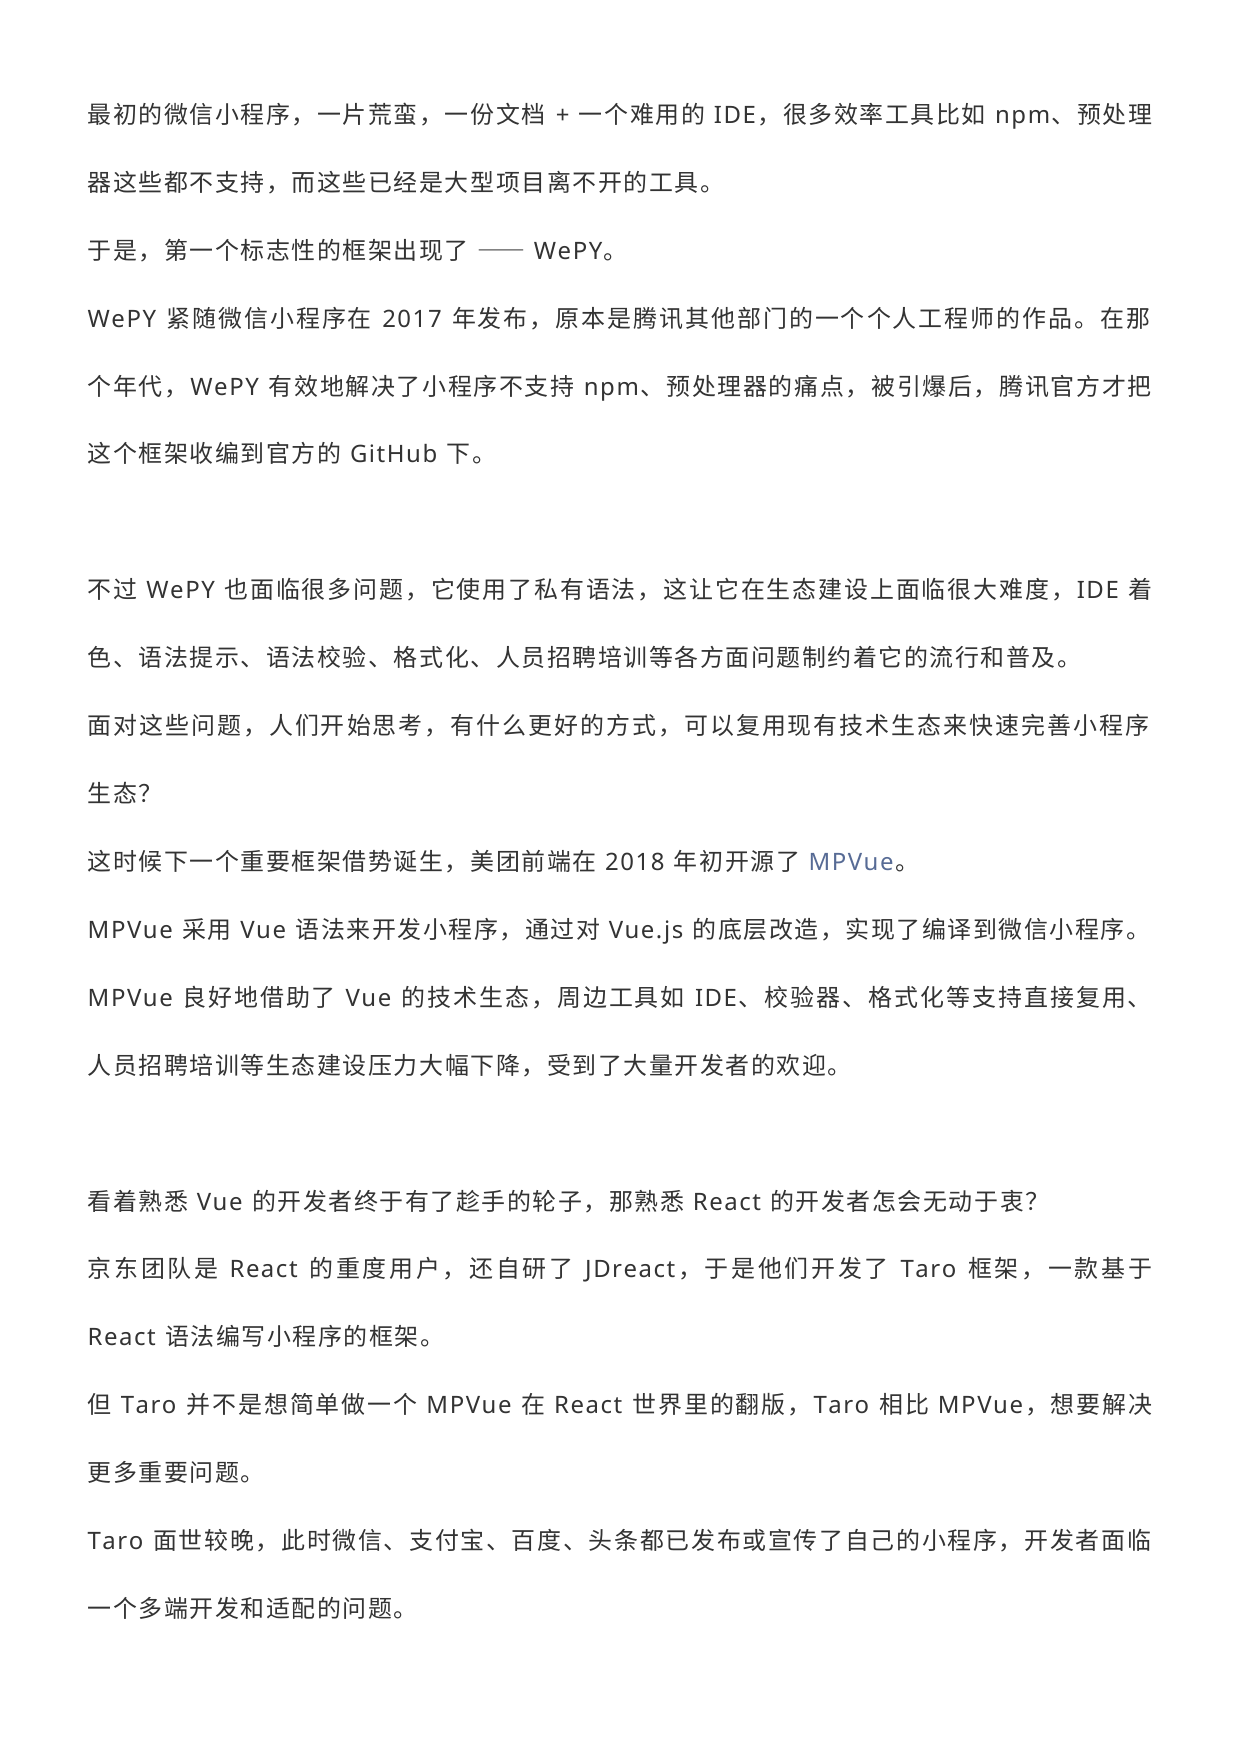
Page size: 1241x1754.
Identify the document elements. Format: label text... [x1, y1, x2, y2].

text 这时候下一个重要框架借势诞生，美团前端在 2018 年初开源了 MPVue。 [87, 826, 1153, 894]
text MPVue 采用 Vue 语法来开发小程序，通过对 Vue.js 的底层改造，实现了编译到微信小程序。 [87, 894, 1153, 962]
text 于是，第一个标志性的框架出现了 —— WePY。 [87, 215, 1153, 283]
text 最初的微信小程序，一片荒蛮，一份文档 + 一个难用的 IDE，很多效率工具比如 npm、预处理器这些都不支持，而这些已经是大型项目离不开的工具。 [87, 79, 1153, 215]
text 京东团队是 React 的重度用户，还自研了 JDreact，于是他们开发了 Taro 框架，一款基于 React 语法编写小程序的框架。 [87, 1233, 1153, 1369]
text 看着熟悉 Vue 的开发者终于有了趁手的轮子，那熟悉 React 的开发者怎会无动于衷？ [87, 1166, 1153, 1233]
text 不过 WePY 也面临很多问题，它使用了私有语法，这让它在生态建设上面临很大难度，IDE 着色、语法提示、语法校验、格式化、人员招聘培训等各方面问题制约着它的流行和普及。 [87, 554, 1153, 690]
text 面对这些问题，人们开始思考，有什么更好的方式，可以复用现有技术生态来快速完善小程序生态？ [87, 690, 1153, 826]
text Taro 面世较晚，此时微信、支付宝、百度、头条都已发布或宣传了自己的小程序，开发者面临一个多端开发和适配的问题。 [87, 1505, 1153, 1641]
text WePY 紧随微信小程序在 2017 年发布，原本是腾讯其他部门的一个个人工程师的作品。在那个年代，WePY 有效地解决了小程序不支持 npm、预处理器的痛点，被引爆后，腾讯官方才把这个框架收编到官方的 GitHub 下。 [87, 283, 1153, 486]
text MPVue 良好地借助了 Vue 的技术生态，周边工具如 IDE、校验器、格式化等支持直接复用、人员招聘培训等生态建设压力大幅下降，受到了大量开发者的欢迎。 [87, 962, 1153, 1098]
text 但 Taro 并不是想简单做一个 MPVue 在 React 世界里的翻版，Taro 相比 MPVue，想要解决更多重要问题。 [87, 1369, 1153, 1505]
